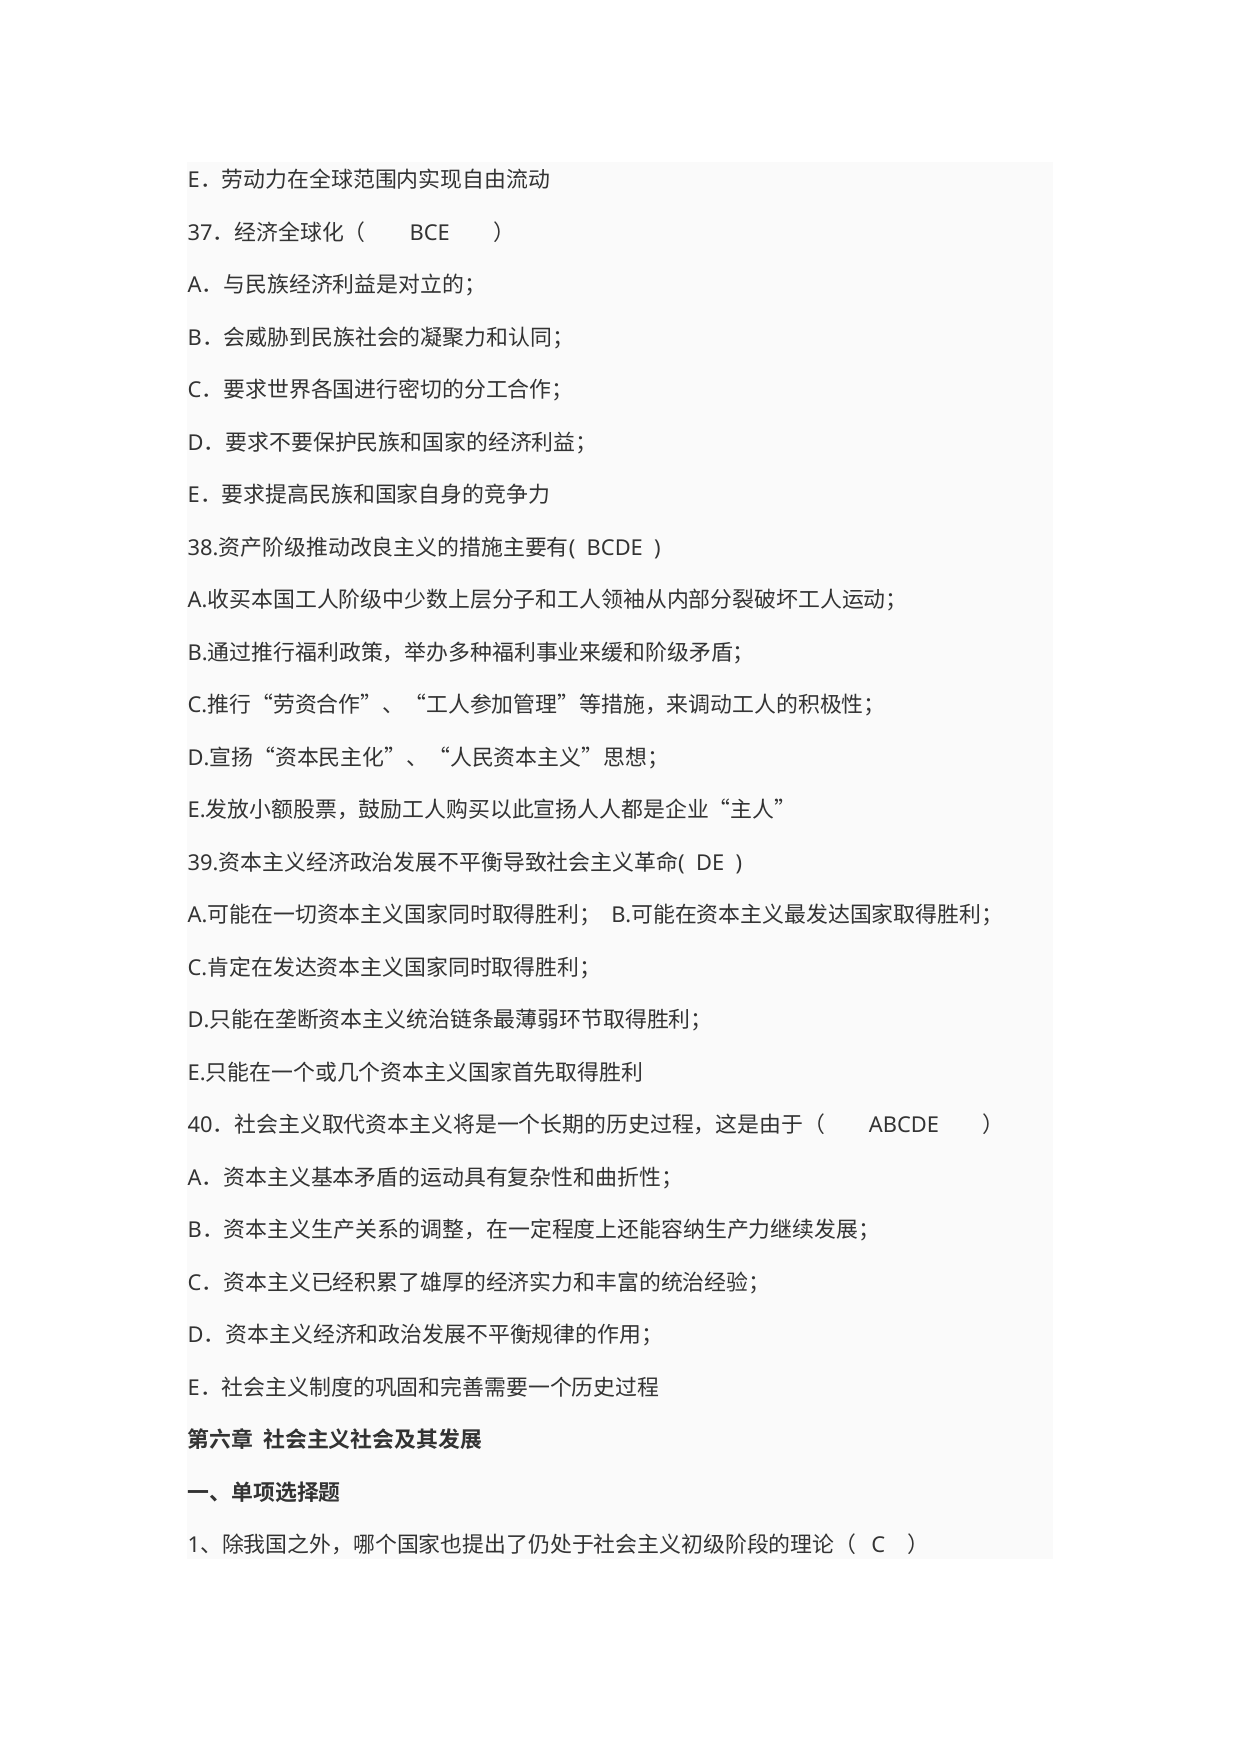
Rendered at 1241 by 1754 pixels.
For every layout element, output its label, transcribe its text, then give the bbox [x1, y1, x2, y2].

text 40．社会主义取代资本主义将是一个长期的历史过程，这是由于（ ABCDE ） [187, 1107, 1053, 1139]
text A.收买本国工人阶级中少数上层分子和工人领袖从内部分裂破坏工人运动； [187, 582, 1053, 614]
text B．会威胁到民族社会的凝聚力和认同； [187, 319, 1053, 352]
text 1、除我国之外，哪个国家也提出了仍处于社会主义初级阶段的理论（ C ） [187, 1527, 1053, 1559]
text A．与民族经济利益是对立的； [187, 267, 1053, 299]
text 37．经济全球化（ BCE ） [187, 214, 1053, 247]
text 39.资本主义经济政治发展不平衡导致社会主义革命( DE ) [187, 844, 1053, 877]
text A.可能在一切资本主义国家同时取得胜利； B.可能在资本主义最发达国家取得胜利； [187, 897, 1053, 929]
text B．资本主义生产关系的调整，在一定程度上还能容纳生产力继续发展； [187, 1212, 1053, 1244]
text D.宣扬“资本民主化”、“人民资本主义”思想； [187, 739, 1053, 772]
text D．要求不要保护民族和国家的经济利益； [187, 424, 1053, 457]
text E．劳动力在全球范围内实现自由流动 [187, 162, 1053, 194]
text E．要求提高民族和国家自身的竞争力 [187, 477, 1053, 509]
text E.只能在一个或几个资本主义国家首先取得胜利 [187, 1054, 1053, 1087]
text A．资本主义基本矛盾的运动具有复杂性和曲折性； [187, 1159, 1053, 1192]
text C.推行“劳资合作”、“工人参加管理”等措施，来调动工人的积极性； [187, 687, 1053, 719]
text 38.资产阶级推动改良主义的措施主要有( BCDE ) [187, 529, 1053, 562]
text C.肯定在发达资本主义国家同时取得胜利； [187, 949, 1053, 982]
text E．社会主义制度的巩固和完善需要一个历史过程 [187, 1369, 1053, 1402]
text 一、单项选择题 [187, 1474, 1053, 1507]
text D．资本主义经济和政治发展不平衡规律的作用； [187, 1317, 1053, 1349]
text B.通过推行福利政策，举办多种福利事业来缓和阶级矛盾； [187, 634, 1053, 667]
text E.发放小额股票，鼓励工人购买以此宣扬人人都是企业“主人” [187, 792, 1053, 824]
text C．要求世界各国进行密切的分工合作； [187, 372, 1053, 404]
text C．资本主义已经积累了雄厚的经济实力和丰富的统治经验； [187, 1264, 1053, 1297]
text D.只能在垄断资本主义统治链条最薄弱环节取得胜利； [187, 1002, 1053, 1034]
text 第六章 社会主义社会及其发展 [187, 1422, 1053, 1454]
